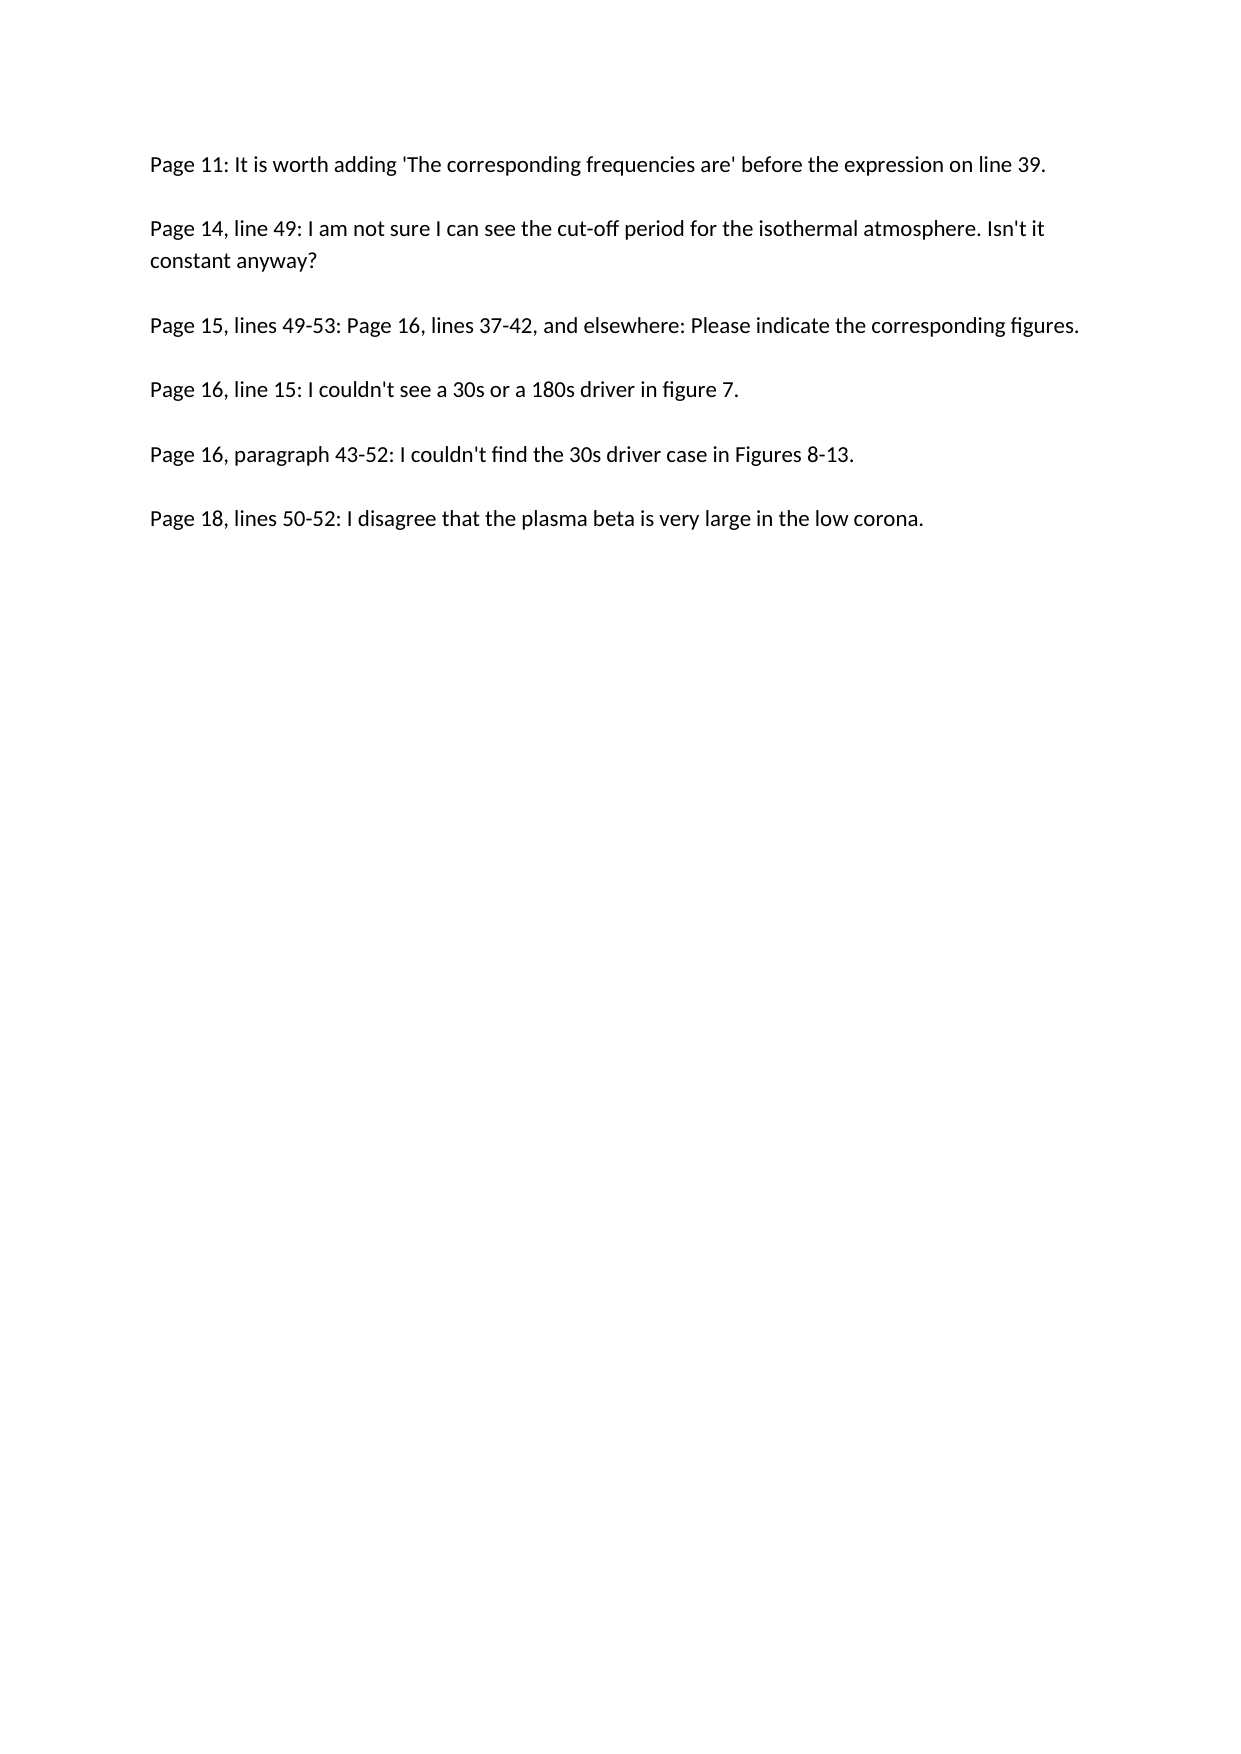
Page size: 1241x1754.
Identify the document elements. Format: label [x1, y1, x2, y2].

text [150, 150, 1090, 596]
